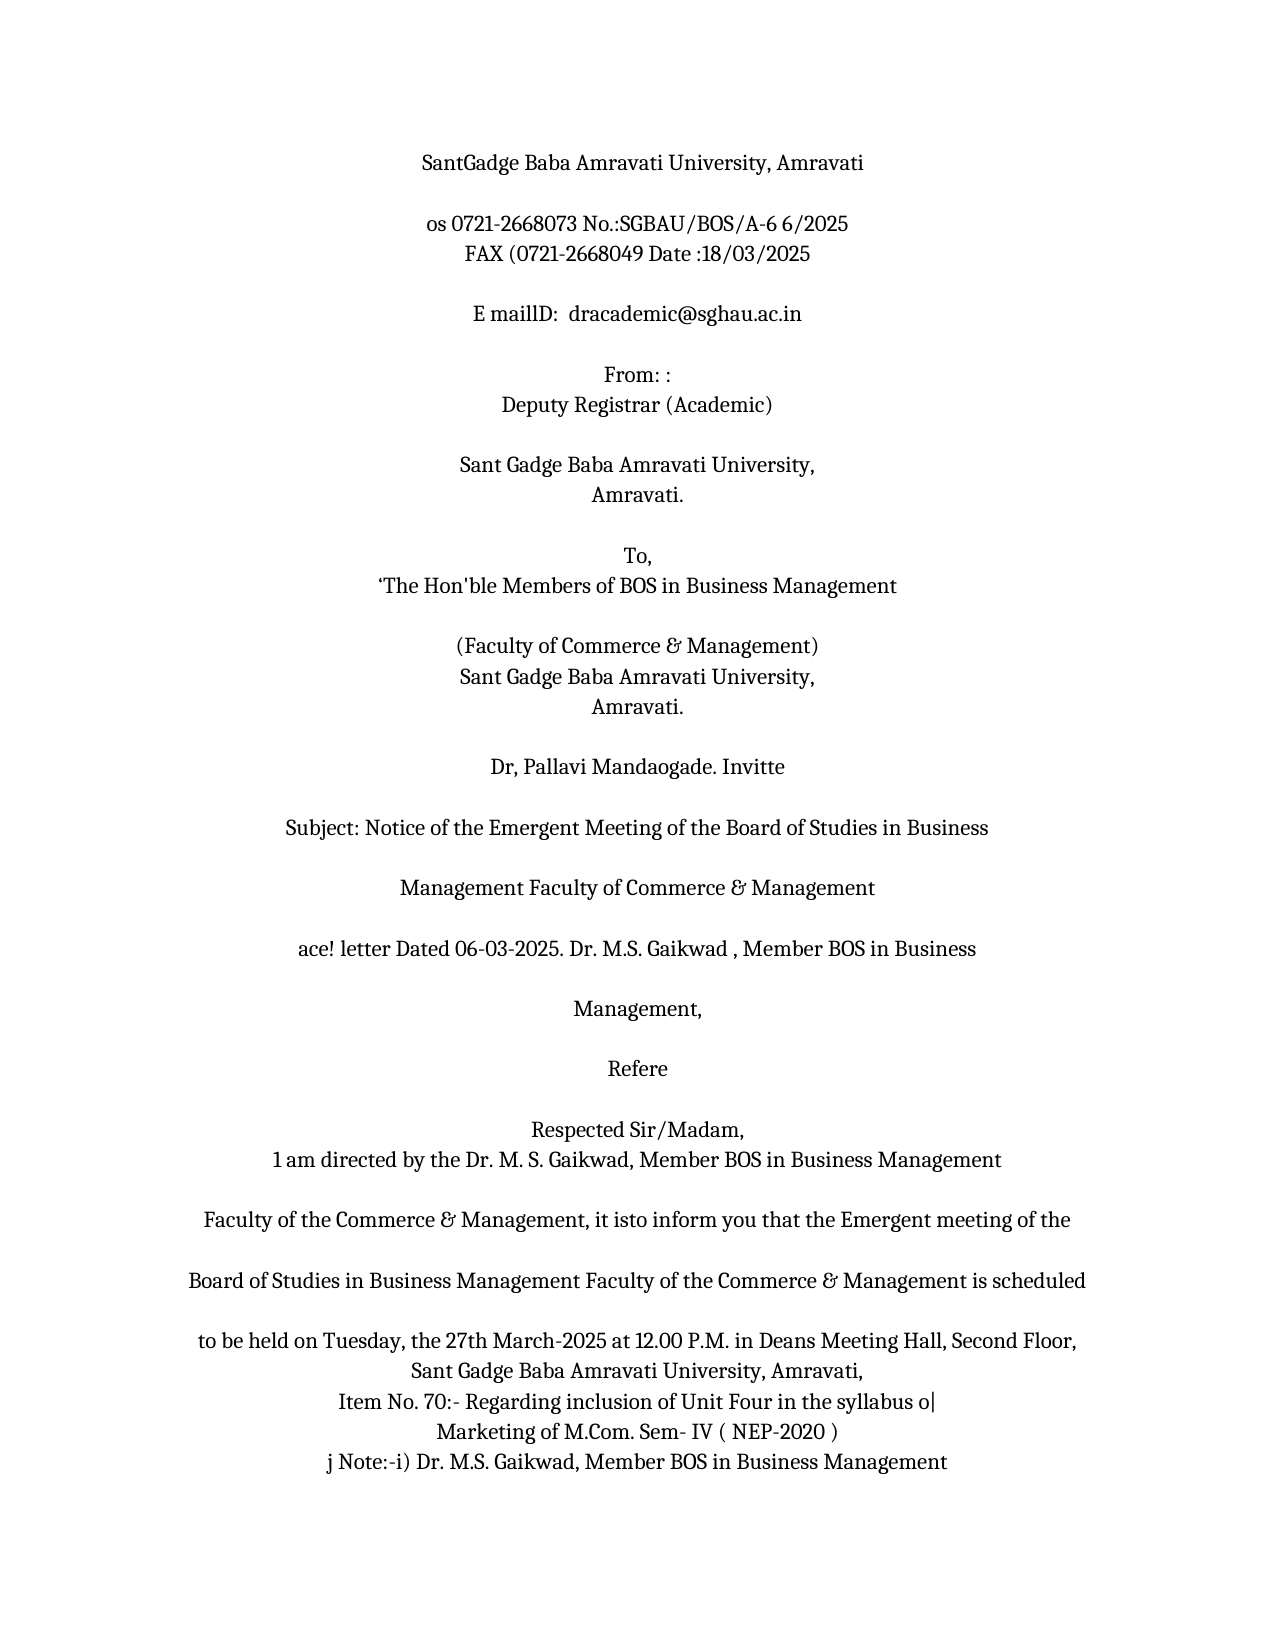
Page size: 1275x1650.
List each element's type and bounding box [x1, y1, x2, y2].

text [187, 150, 1087, 1475]
